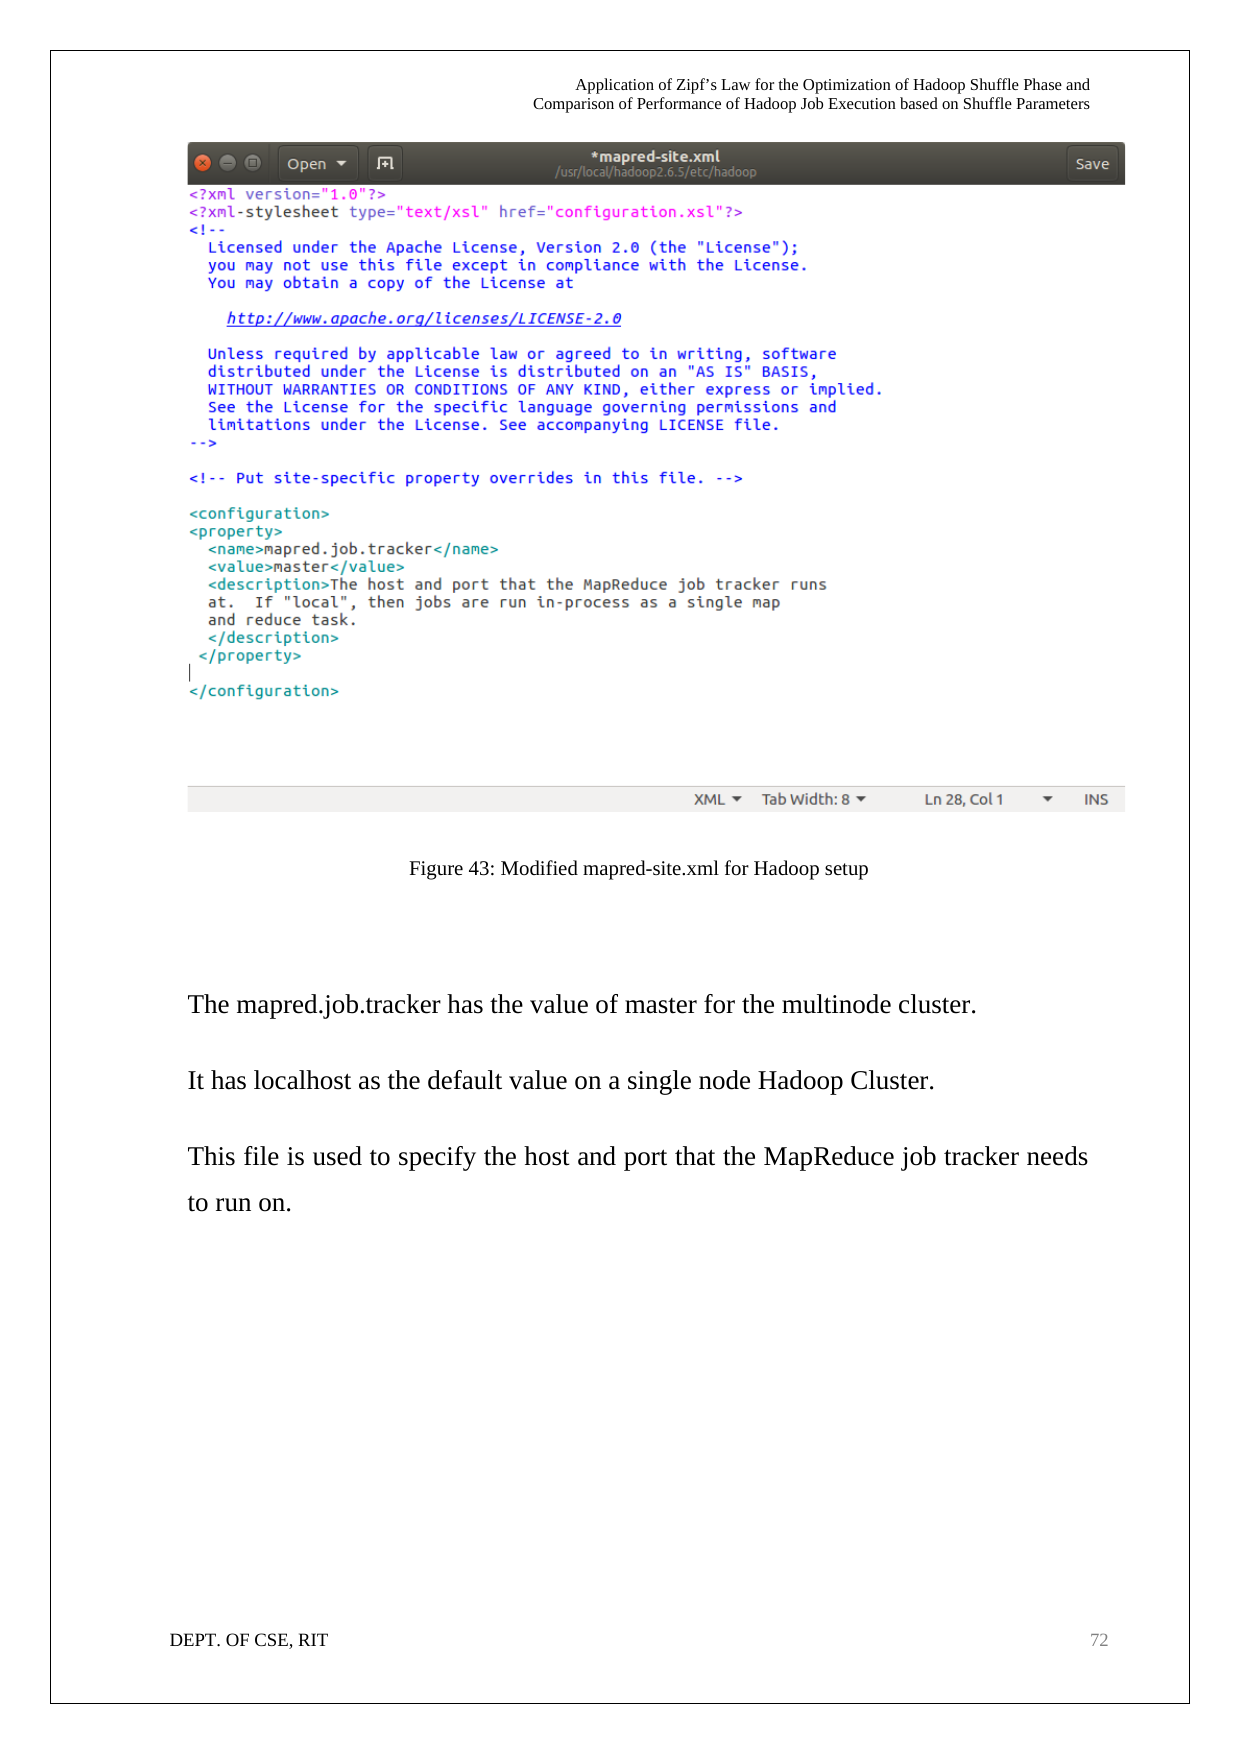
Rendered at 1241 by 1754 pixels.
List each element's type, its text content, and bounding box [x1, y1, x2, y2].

text It has localhost as the default value on a single node Hadoop Cluster. [187, 1064, 1090, 1095]
picture [187, 142, 1125, 812]
text Figure 43: Modified mapred-site.xml for Hadoop setup [187, 855, 1090, 879]
text The mapred.job.tracker has the value of master for the multinode cluster. [187, 988, 1090, 1019]
text This file is used to specify the host and port that the MapReduce job tracker needs to run on. [187, 1139, 1090, 1217]
